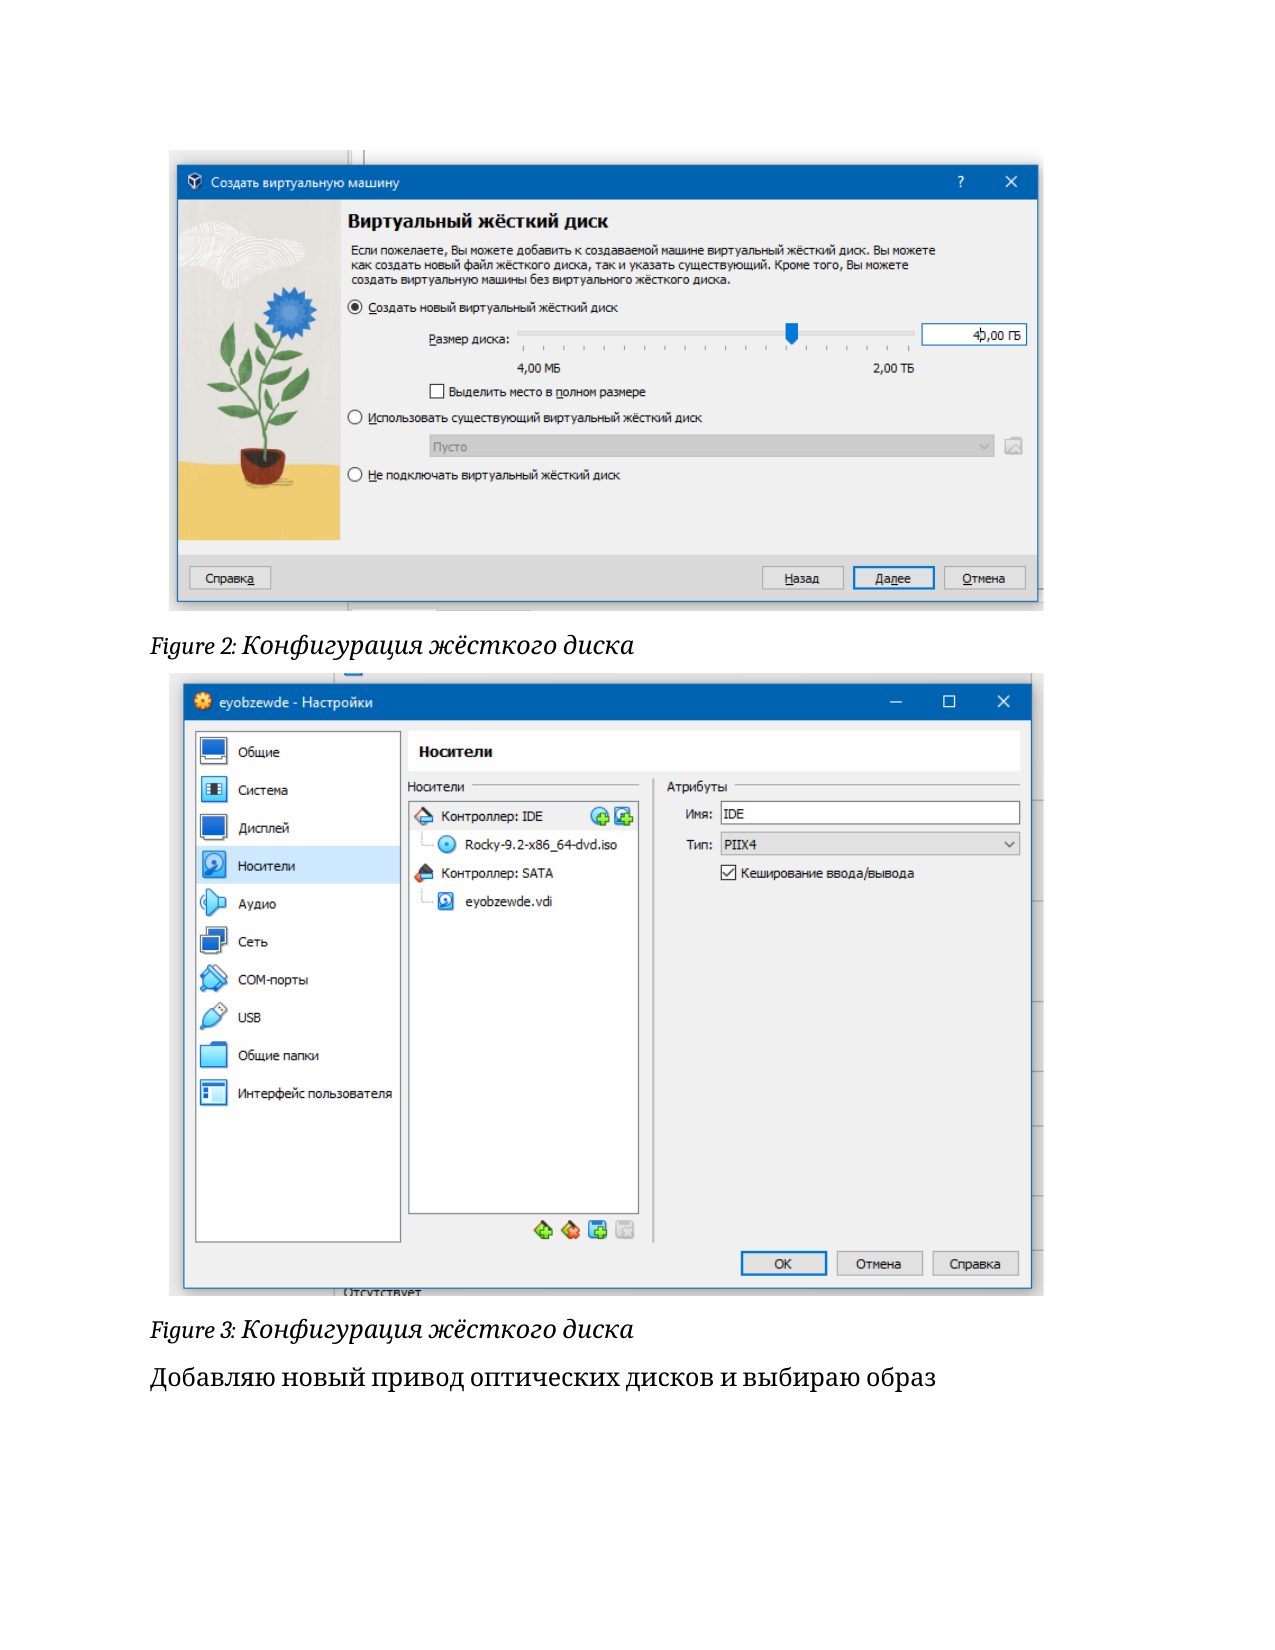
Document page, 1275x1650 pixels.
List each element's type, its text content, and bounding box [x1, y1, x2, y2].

picture [168, 673, 1044, 1296]
text Figure 2: Конфигурация жёсткого диска [150, 632, 1125, 661]
text Добавляю новый привод оптических дисков и выбираю образ [150, 1363, 1125, 1392]
text Figure 3: Конфигурация жёсткого диска [150, 1316, 1125, 1345]
picture [168, 150, 1044, 611]
